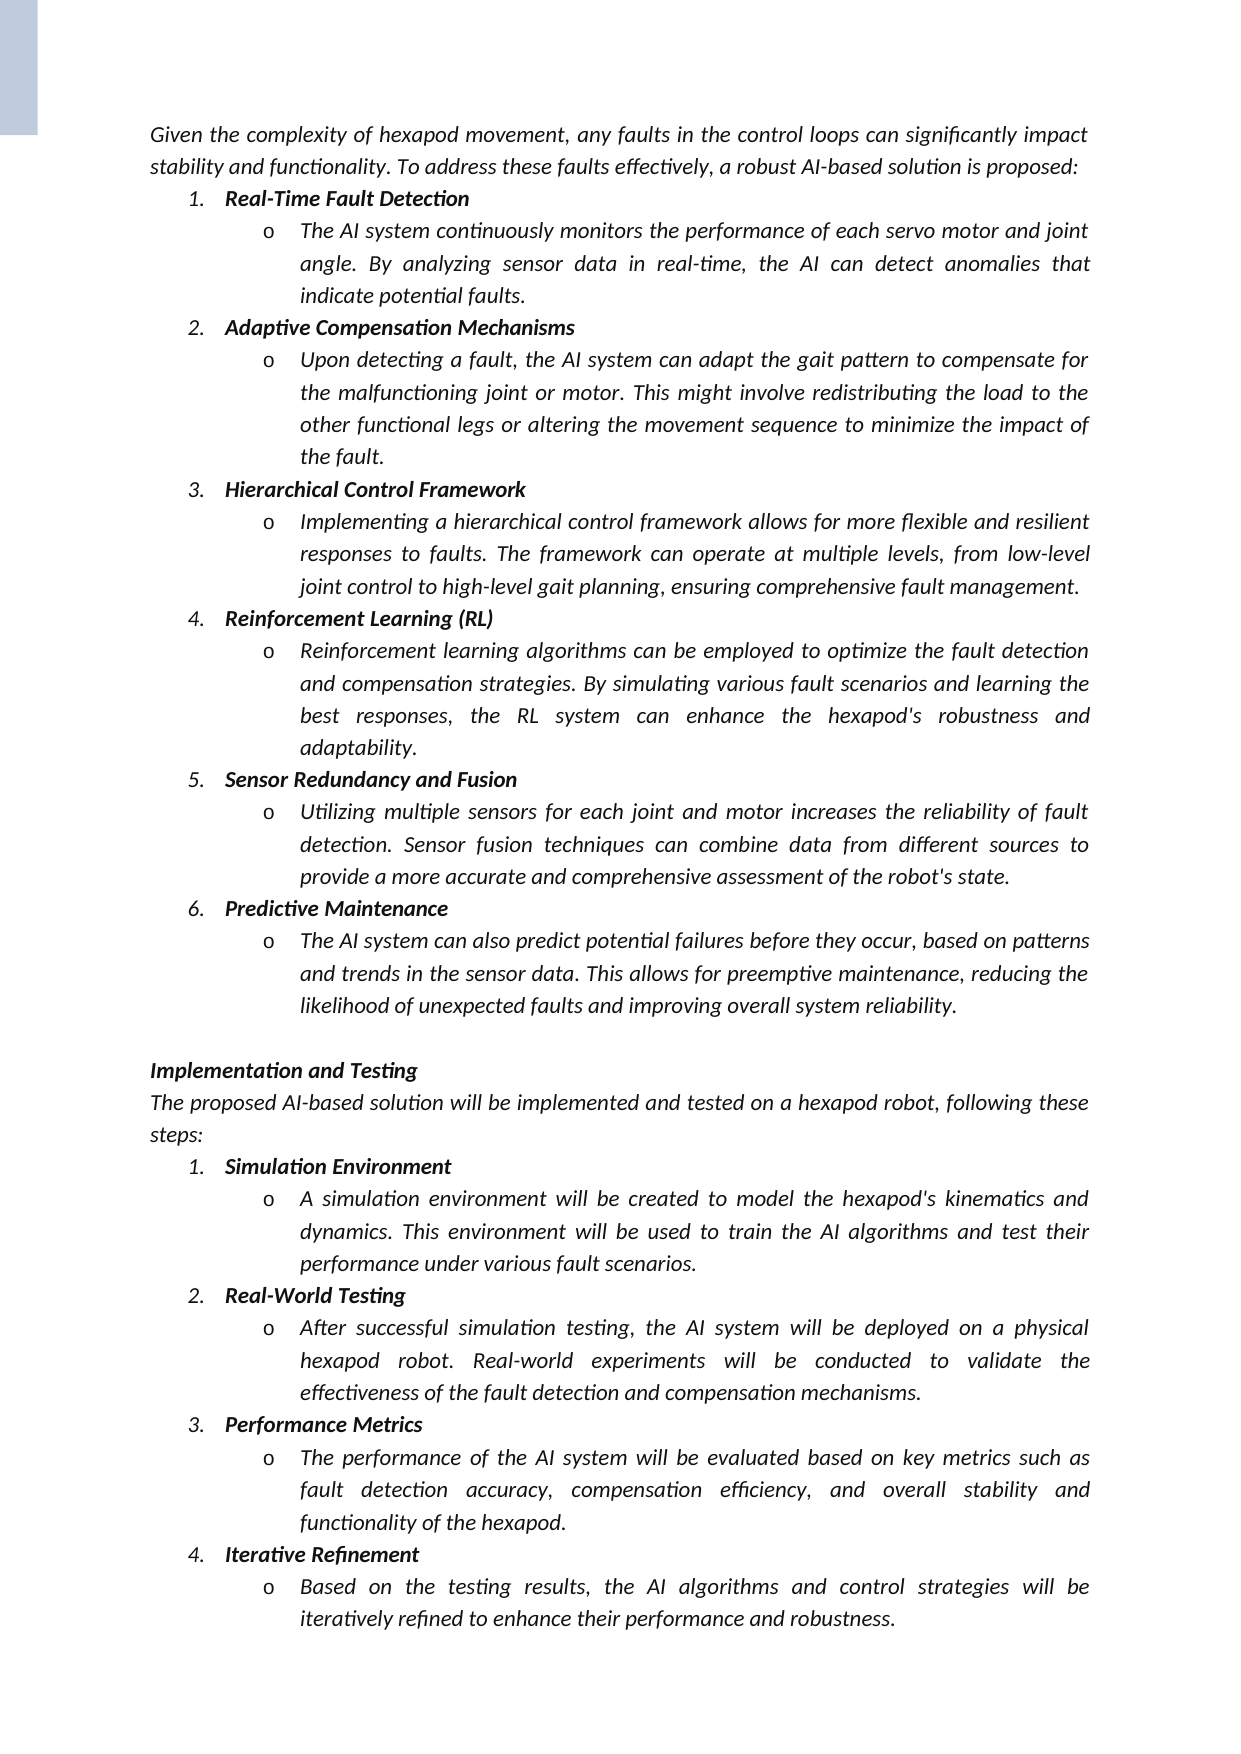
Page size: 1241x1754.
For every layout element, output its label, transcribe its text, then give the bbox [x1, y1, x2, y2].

list The performance of the AI system will be evaluated based on key metrics such as fault detection accuracy, compensation efficiency, and overall stability and functionality of the hexapod. [262, 1443, 1091, 1536]
list Upon detecting a fault, the AI system can adapt the gait pattern to compensate for the malfunctioning joint or motor. This might involve redistributing the load to the other functional legs or altering the movement sequence to minimize the impact of the fault. [262, 345, 1090, 471]
list Simulation Environment [187, 1152, 1240, 1180]
text Implementation and Testing [150, 1056, 1240, 1084]
list Based on the testing results, the AI algorithms and control strategies will be iteratively refined to enhance their performance and robustness. [262, 1572, 1090, 1632]
list Real-World Testing [187, 1281, 1240, 1309]
list The AI system can also predict potential failures before they occur, based on patterns and trends in the sensor data. This allows for preemptive maintenance, reducing the likelihood of unexpected faults and improving overall system reliability. [262, 926, 1090, 1019]
list Reinforcement Learning (RL) [187, 604, 1240, 632]
list A simulation environment will be created to model the hexapod's kinematics and dynamics. This environment will be used to train the AI algorithms and test their performance under various fault scenarios. [262, 1184, 1090, 1277]
text Given the complexity of hexapod movement, any faults in the control loops can significantly impact stability and functionality. To address these faults effectively, a robust AI-based solution is proposed: [150, 120, 1090, 180]
list Iterative Refinement [187, 1540, 1240, 1568]
text The proposed AI-based solution will be implemented and tested on a hexapod robot, following these steps: [150, 1088, 1091, 1148]
list Predictive Maintenance [187, 894, 1240, 922]
list Utilizing multiple sensors for each joint and motor increases the reliability of fault detection. Sensor fusion techniques can combine data from different sources to provide a more accurate and comprehensive assessment of the robot's state. [262, 797, 1090, 890]
list Hierarchical Control Framework [187, 475, 1240, 503]
list After successful simulation testing, the AI system will be deployed on a physical hexapod robot. Real-world experiments will be conducted to validate the effectiveness of the fault detection and compensation mechanisms. [262, 1313, 1091, 1406]
list Reinforcement learning algorithms can be employed to optimize the fault detection and compensation strategies. By simulating various fault scenarios and learning the best responses, the RL system can enhance the hexapod's robustness and adaptability. [262, 636, 1091, 761]
list Performance Metrics [187, 1411, 1240, 1438]
list Adaptive Compensation Mechanisms [187, 313, 1240, 341]
list The AI system continuously monitors the performance of each servo motor and joint angle. By analyzing sensor data in real-time, the AI can detect anomalies that indicate potential faults. [262, 216, 1091, 309]
list Real-Time Fault Detection [187, 184, 1240, 212]
list Implementing a hierarchical control framework allows for more flexible and resilient responses to faults. The framework can operate at multiple levels, from low-level joint control to high-level gait planning, ensuring comprehensive fault management. [262, 507, 1091, 600]
list Sensor Redundancy and Fusion [187, 765, 1240, 793]
